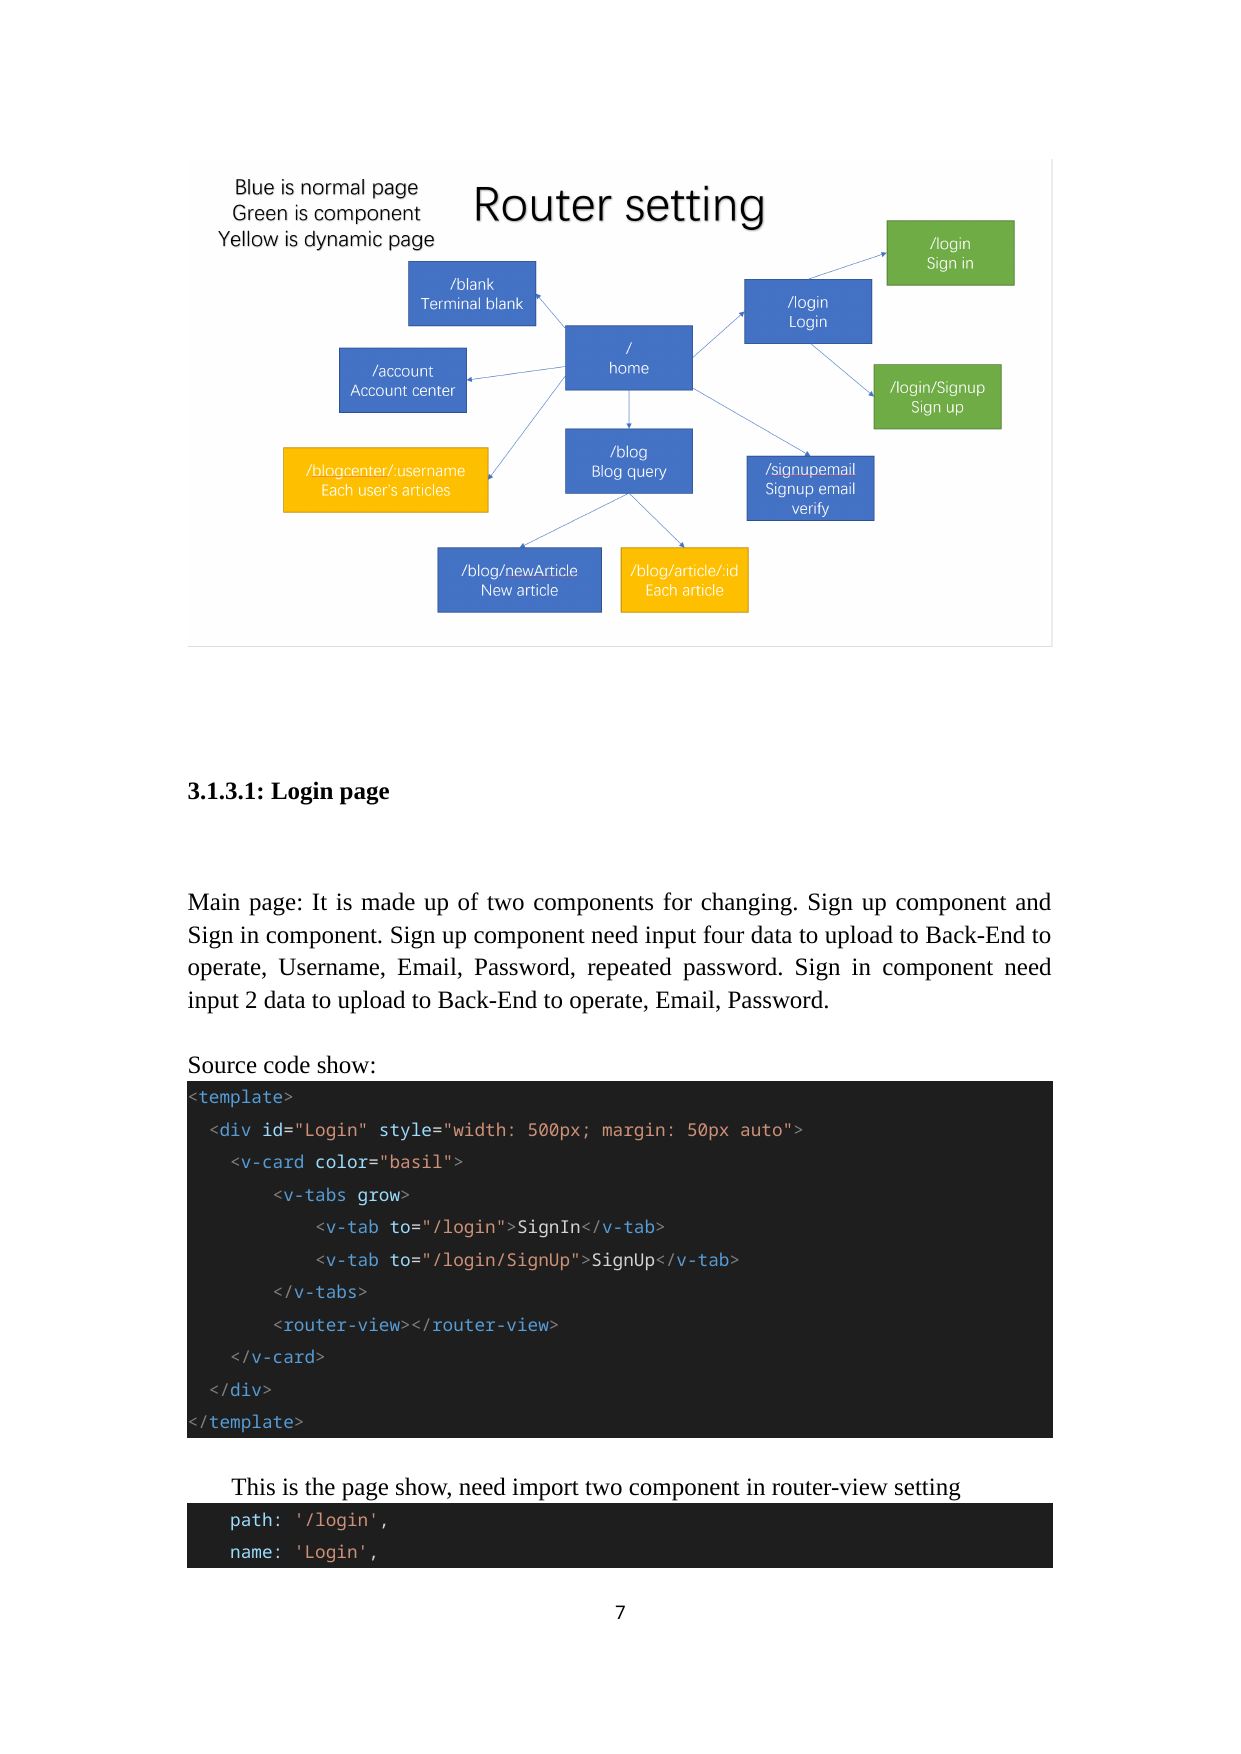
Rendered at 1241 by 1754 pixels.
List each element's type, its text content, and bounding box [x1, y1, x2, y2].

text <div id="Login" style="width: 500px; margin: 50px auto"> [187, 1113, 1053, 1146]
text <v-tab to="/login">SignIn</v-tab> [187, 1211, 1053, 1243]
text </v-card> [187, 1341, 1053, 1373]
text <v-card color="basil"> [187, 1146, 1053, 1178]
text <v-tabs grow> [187, 1178, 1053, 1211]
text name: 'Login', [187, 1536, 1053, 1568]
text <router-view></router-view> [187, 1308, 1053, 1341]
text </template> [187, 1406, 1053, 1438]
text </v-tabs> [187, 1276, 1053, 1308]
text Source code show: [187, 1048, 1053, 1081]
text <v-tab to="/login/SignUp">SignUp</v-tab> [187, 1243, 1053, 1276]
text <template> [187, 1081, 1053, 1113]
subtitle 3.1.3.1: Login page [187, 774, 1053, 806]
picture [187, 159, 1053, 647]
text path: '/login', [187, 1503, 1053, 1536]
text This is the page show, need import two component in router-view setting [187, 1471, 1053, 1503]
text </div> [187, 1373, 1053, 1406]
text Main page: It is made up of two components for changing. Sign up component and Sign in component. Sign up component need input four data to upload to Back-End to operate, Username, Email, Password, repeated password. Sign in component need input 2 data to upload to Back-End to operate, Email, Password. [187, 886, 1053, 1016]
